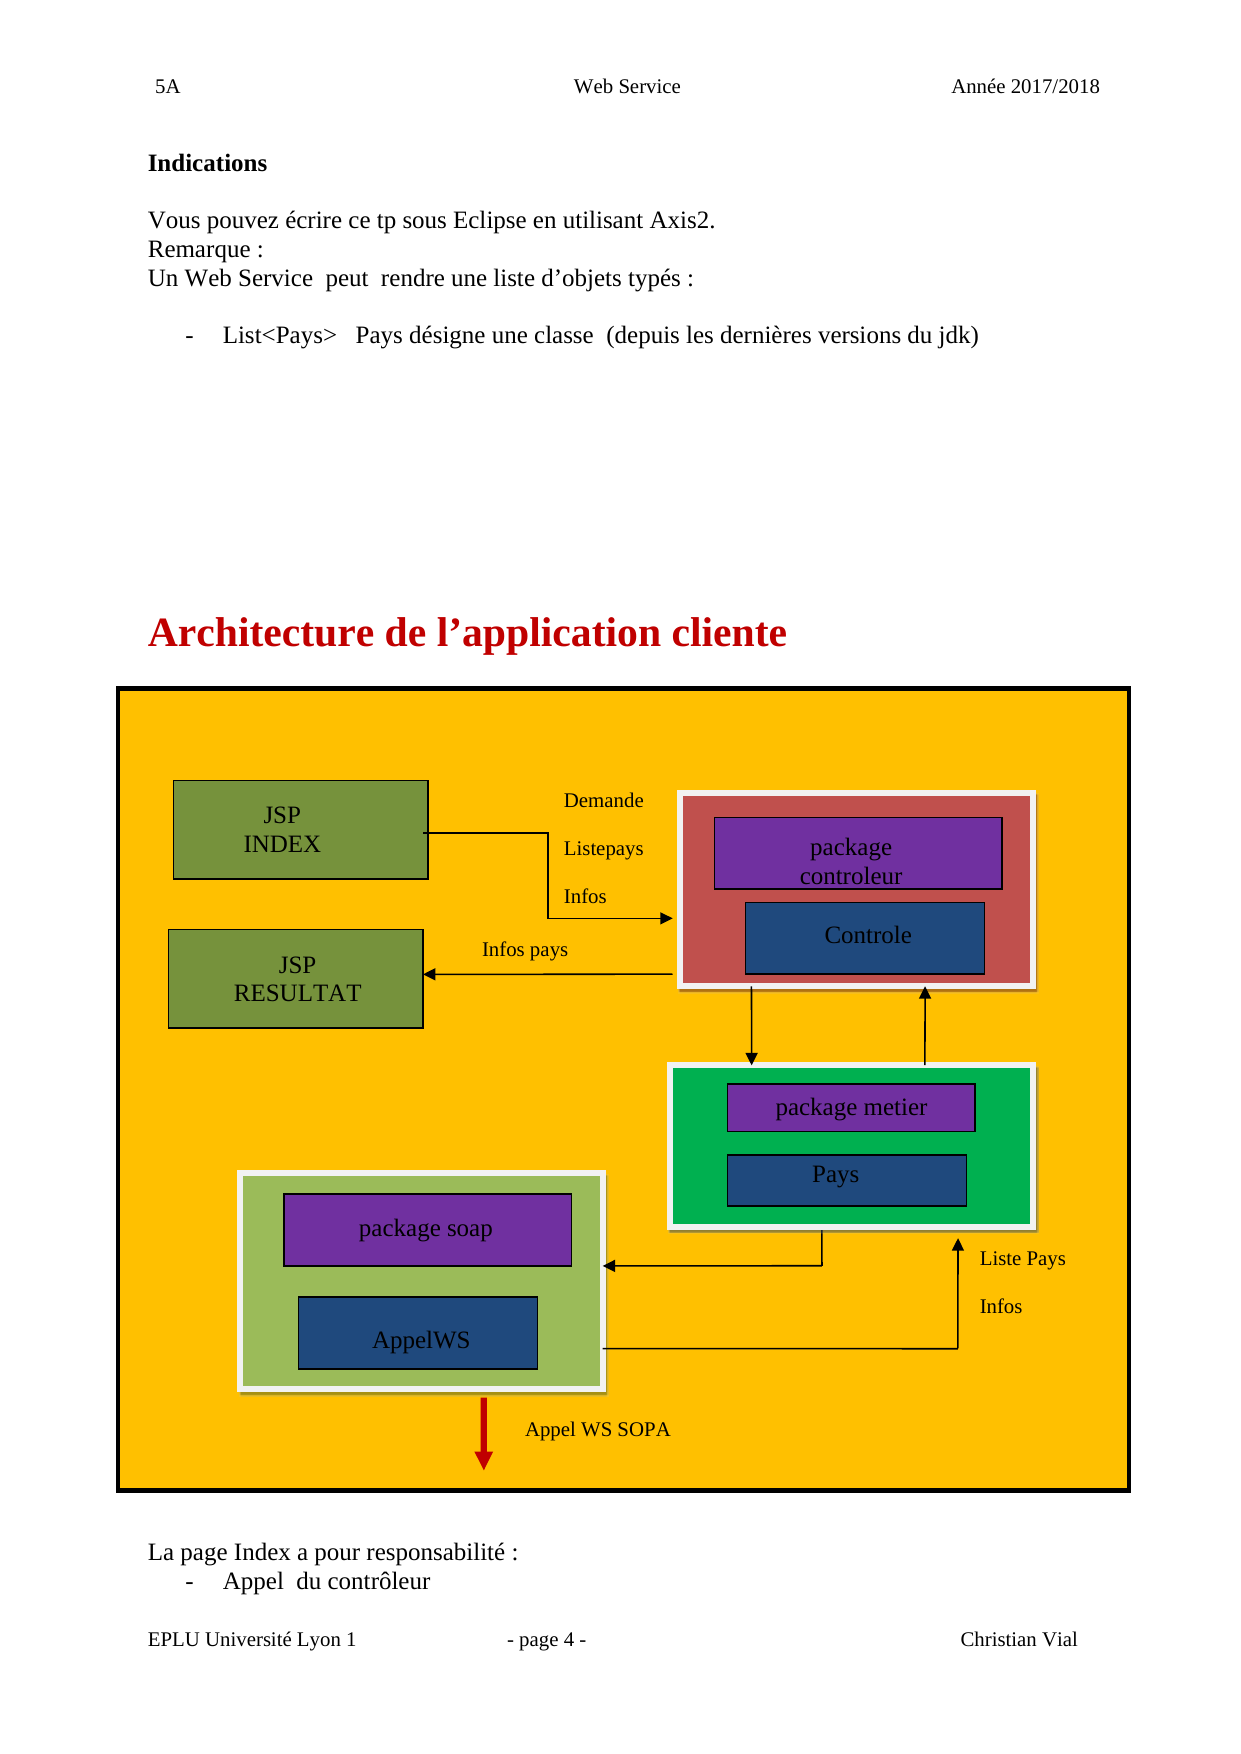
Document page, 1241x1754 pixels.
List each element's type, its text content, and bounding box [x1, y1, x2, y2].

list List<Pays> Pays désigne une classe (depuis les dernières versions du jdk) [185, 320, 1093, 349]
text Un Web Service peut rendre une liste d’objets typés : [148, 263, 1093, 291]
subtitle Architecture de l’application cliente [148, 608, 1093, 656]
text La page Index a pour responsabilité : [148, 1537, 1093, 1566]
text Indications [148, 148, 1093, 176]
text Remarque : [148, 234, 1093, 263]
text Vous pouvez écrire ce tp sous Eclipse en utilisant Axis2. [148, 205, 1093, 234]
list Appel du contrôleur [185, 1566, 1093, 1595]
